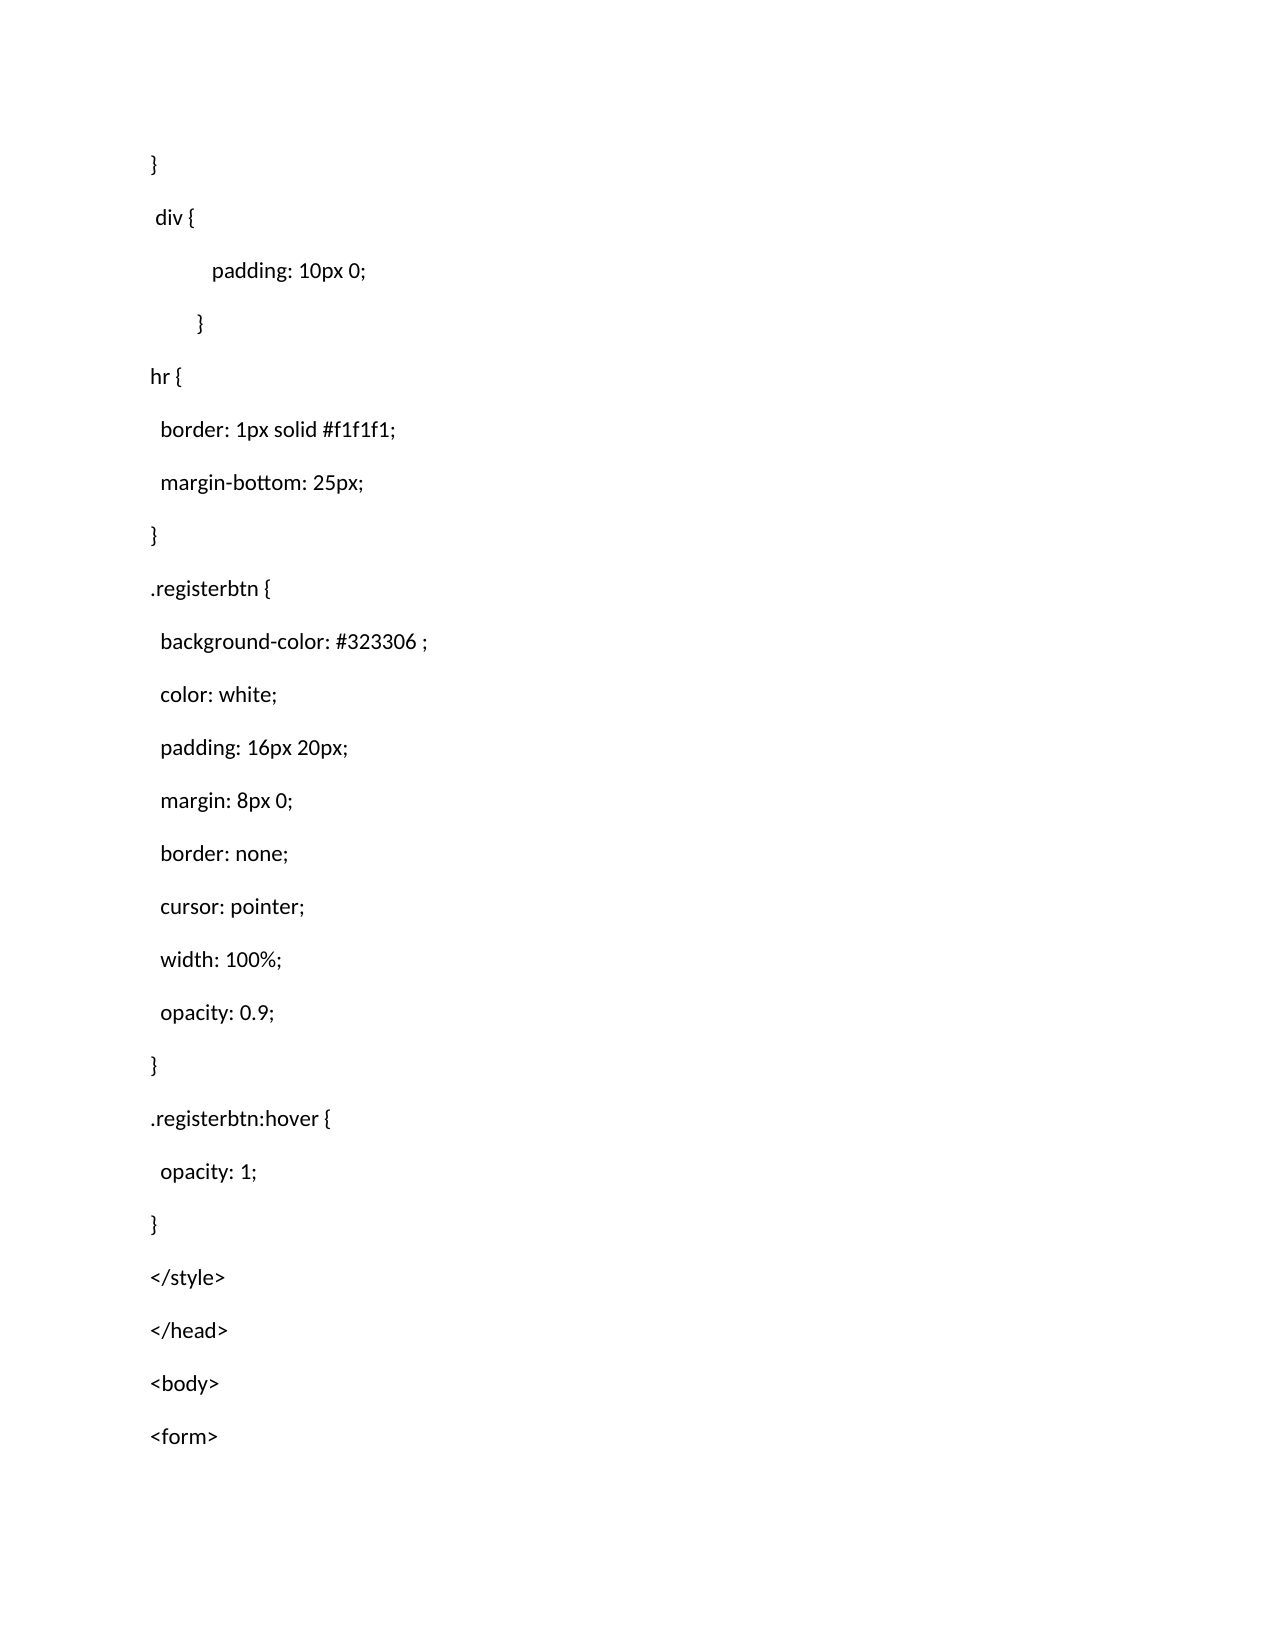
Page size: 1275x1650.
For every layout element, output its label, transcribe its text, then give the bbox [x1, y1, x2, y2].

text } [150, 1210, 1125, 1238]
text margin: 8px 0; [150, 786, 1125, 814]
text } [150, 309, 1125, 337]
text border: 1px solid #f1f1f1; [150, 415, 1125, 443]
text opacity: 0.9; [150, 998, 1125, 1026]
text padding: 10px 0; [150, 256, 1125, 284]
text } [150, 521, 1125, 549]
text margin-bottom: 25px; [150, 468, 1125, 496]
text cursor: pointer; [150, 892, 1125, 920]
text </head> [150, 1316, 1125, 1344]
text color: white; [150, 680, 1125, 708]
text background-color: #323306 ; [150, 627, 1125, 655]
text } [150, 150, 1125, 178]
text <body> [150, 1369, 1125, 1397]
text hr { [150, 362, 1125, 390]
text .registerbtn:hover { [150, 1104, 1125, 1132]
text width: 100%; [150, 945, 1125, 973]
text <form> [150, 1422, 1125, 1451]
text padding: 16px 20px; [150, 733, 1125, 761]
text </style> [150, 1263, 1125, 1291]
text } [150, 1051, 1125, 1079]
text opacity: 1; [150, 1157, 1125, 1185]
text div { [150, 203, 1125, 231]
text .registerbtn { [150, 574, 1125, 602]
text border: none; [150, 839, 1125, 867]
